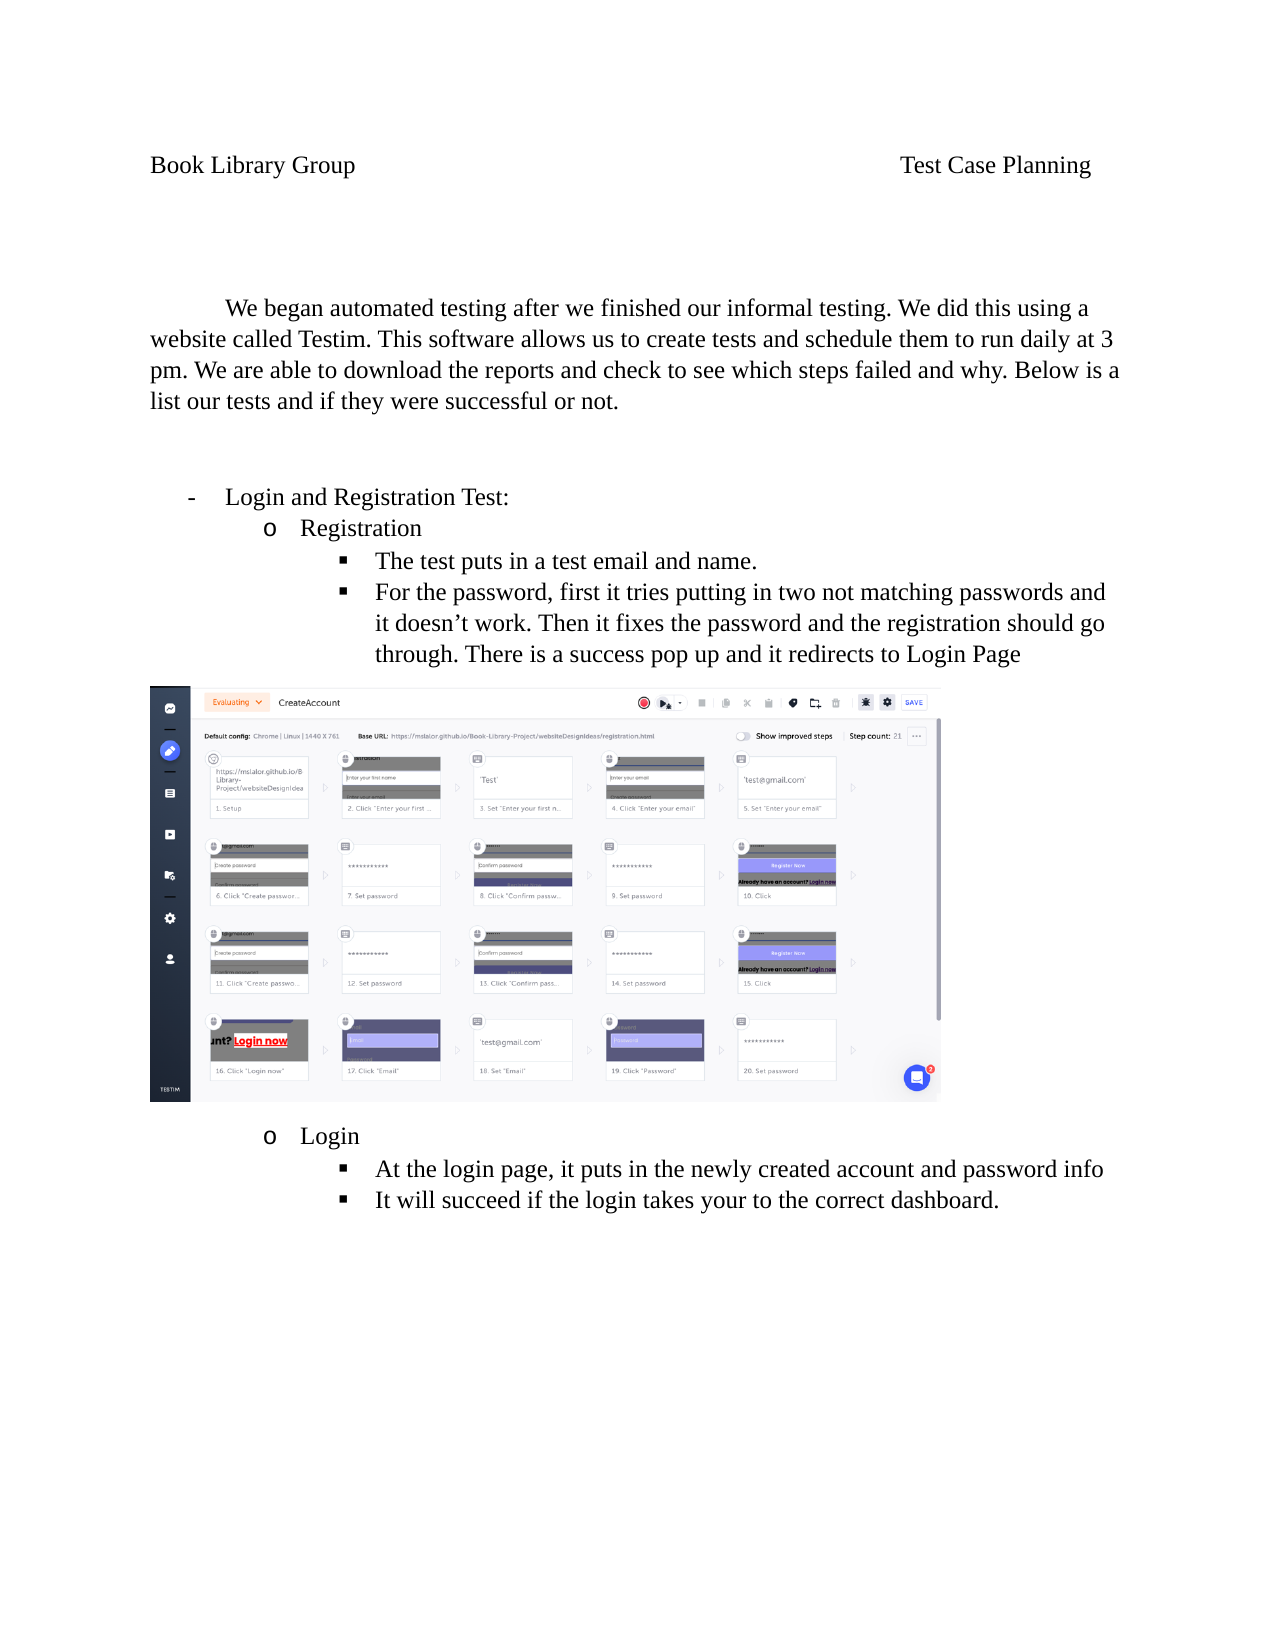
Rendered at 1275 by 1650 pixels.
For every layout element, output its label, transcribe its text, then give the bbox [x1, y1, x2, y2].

list At the login page, it puts in the newly created account and password info [337, 1154, 1125, 1183]
text Book Library Group Test Case Planning [150, 150, 1125, 179]
picture [150, 686, 941, 1102]
list The test puts in a test email and name. [337, 546, 1125, 575]
text We began automated testing after we finished our informal testing. We did this using a website called Testim. This software allows us to create tests and schedule them to run daily at 3 pm. We are able to download the reports and check to see which steps failed and why. Below is a list our tests and if they were successful or not. [150, 293, 1125, 415]
list For the password, first it tries putting in two not matching passwords and it doesn’t work. Then it fixes the password and the registration should go through. There is a success pop up and it redirects to Login Page [337, 577, 1125, 668]
list Login [262, 1121, 1125, 1152]
list It will succeed if the login takes your to the correct dashboard. [337, 1185, 1125, 1214]
list Login and Registration Test: [187, 482, 1125, 510]
list Registration [262, 513, 1125, 543]
